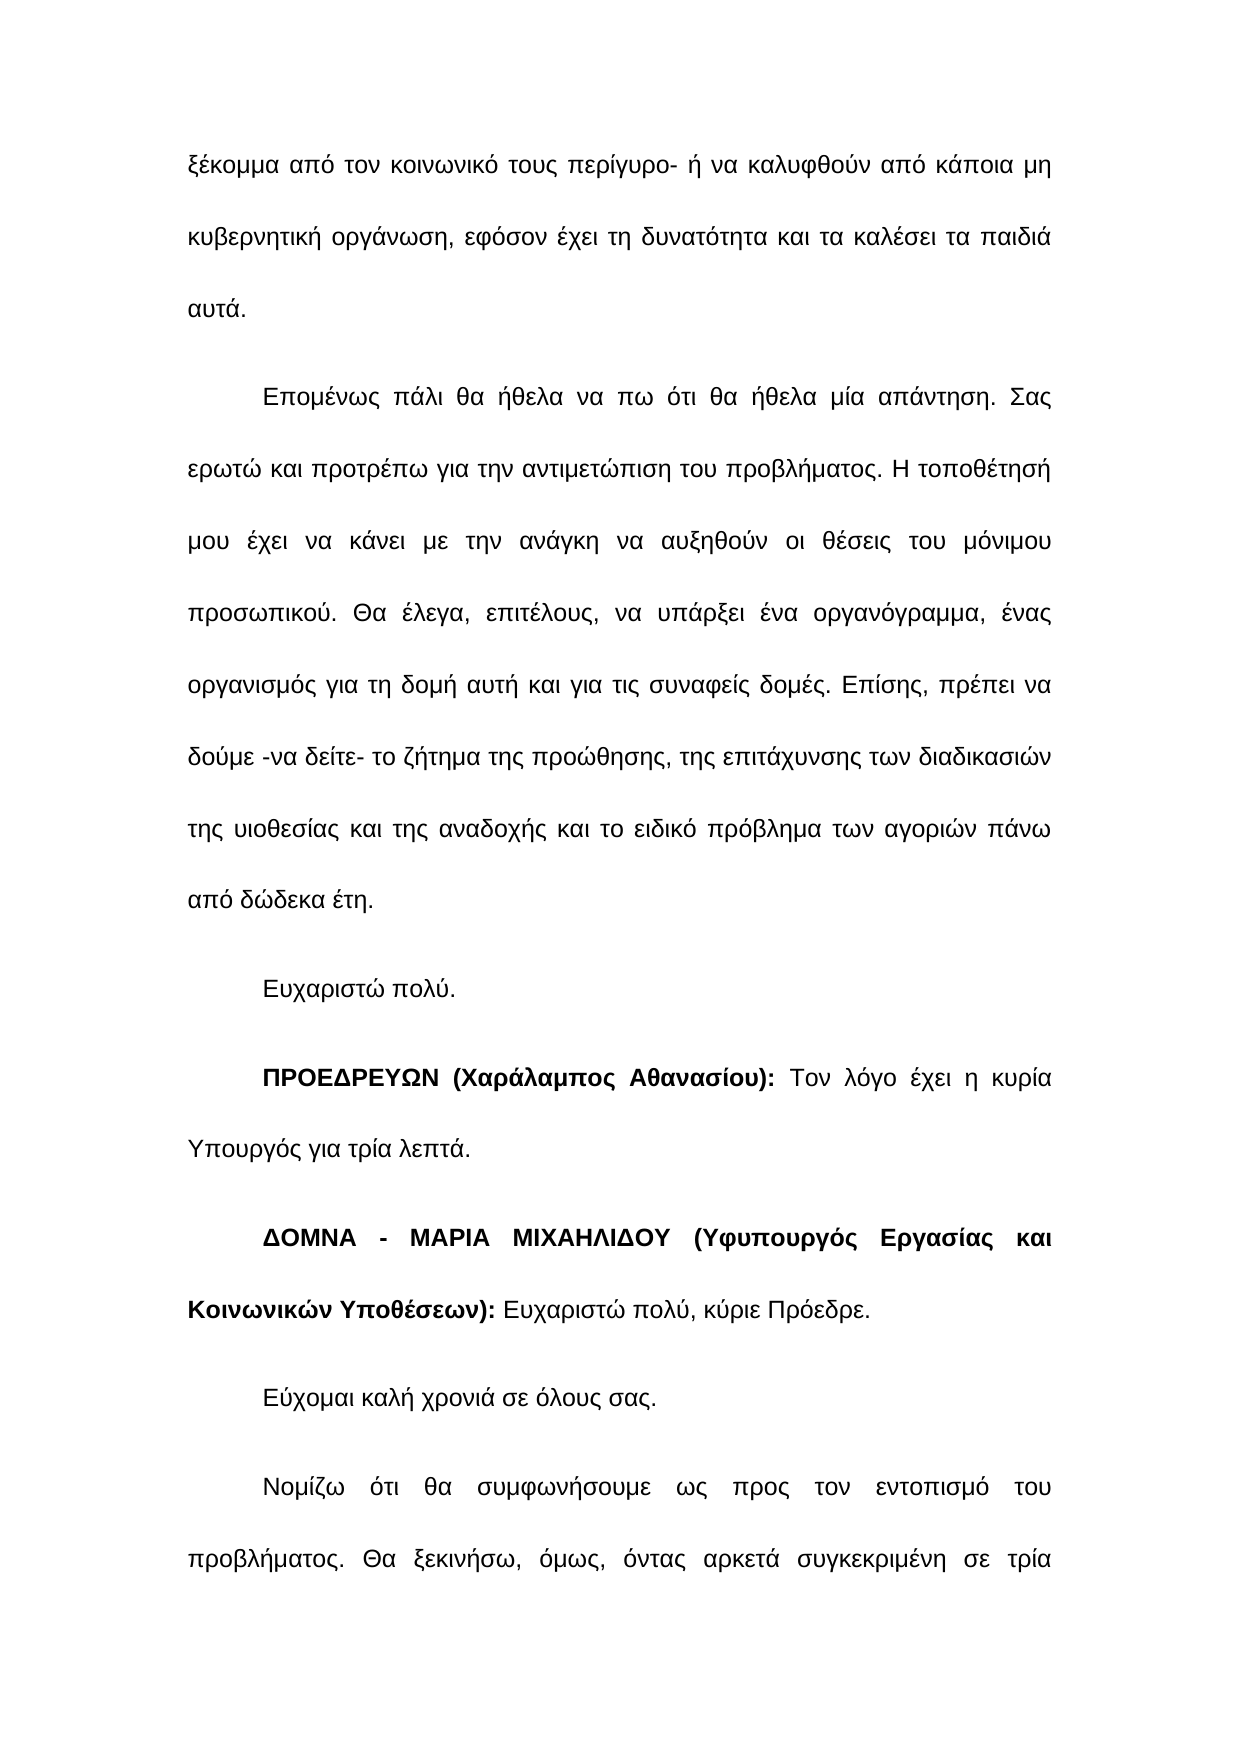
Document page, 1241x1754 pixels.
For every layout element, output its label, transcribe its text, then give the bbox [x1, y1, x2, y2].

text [187, 1472, 1053, 1572]
text ΔΟΜΝΑ - ΜΑΡΙΑ ΜΙΧΑΗΛΙΔΟΥ (Υφυπουργός Εργασίας και Κοινωνικών Υποθέσεων): Ευχαριστώ πολύ, κύριε Πρόεδρε. [187, 1223, 1053, 1323]
text Εύχομαι καλή χρονιά σε όλους σας. [187, 1383, 1053, 1412]
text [187, 150, 1053, 322]
text ΠΡΟΕΔΡΕΥΩΝ (Χαράλαμπος Αθανασίου): Τον λόγο έχει η κυρία Υπουργός για τρία λεπτά. [187, 1062, 1053, 1163]
text Ευχαριστώ πολύ. [187, 974, 1053, 1003]
text Επομένως πάλι θα ήθελα να πω ότι θα ήθελα μία απάντηση. Σας ερωτώ και προτρέπω για την αντιμετώπιση του προβλήματος. Η τοποθέτησή μου έχει να κάνει με την ανάγκη να αυξηθούν οι θέσεις του μόνιμου προσωπικού. Θα έλεγα, επιτέλους, να υπάρξει ένα οργανόγραμμα, ένας οργανισμός για τη δομή αυτή και για τις συναφείς δομές. Επίσης, πρέπει να δούμε -να δείτε- το ζήτημα της προώθησης, της επιτάχυνσης των διαδικασιών της υιοθεσίας και της αναδοχής και το ειδικό πρόβλημα των αγοριών πάνω από δώδεκα έτη. [187, 382, 1053, 914]
